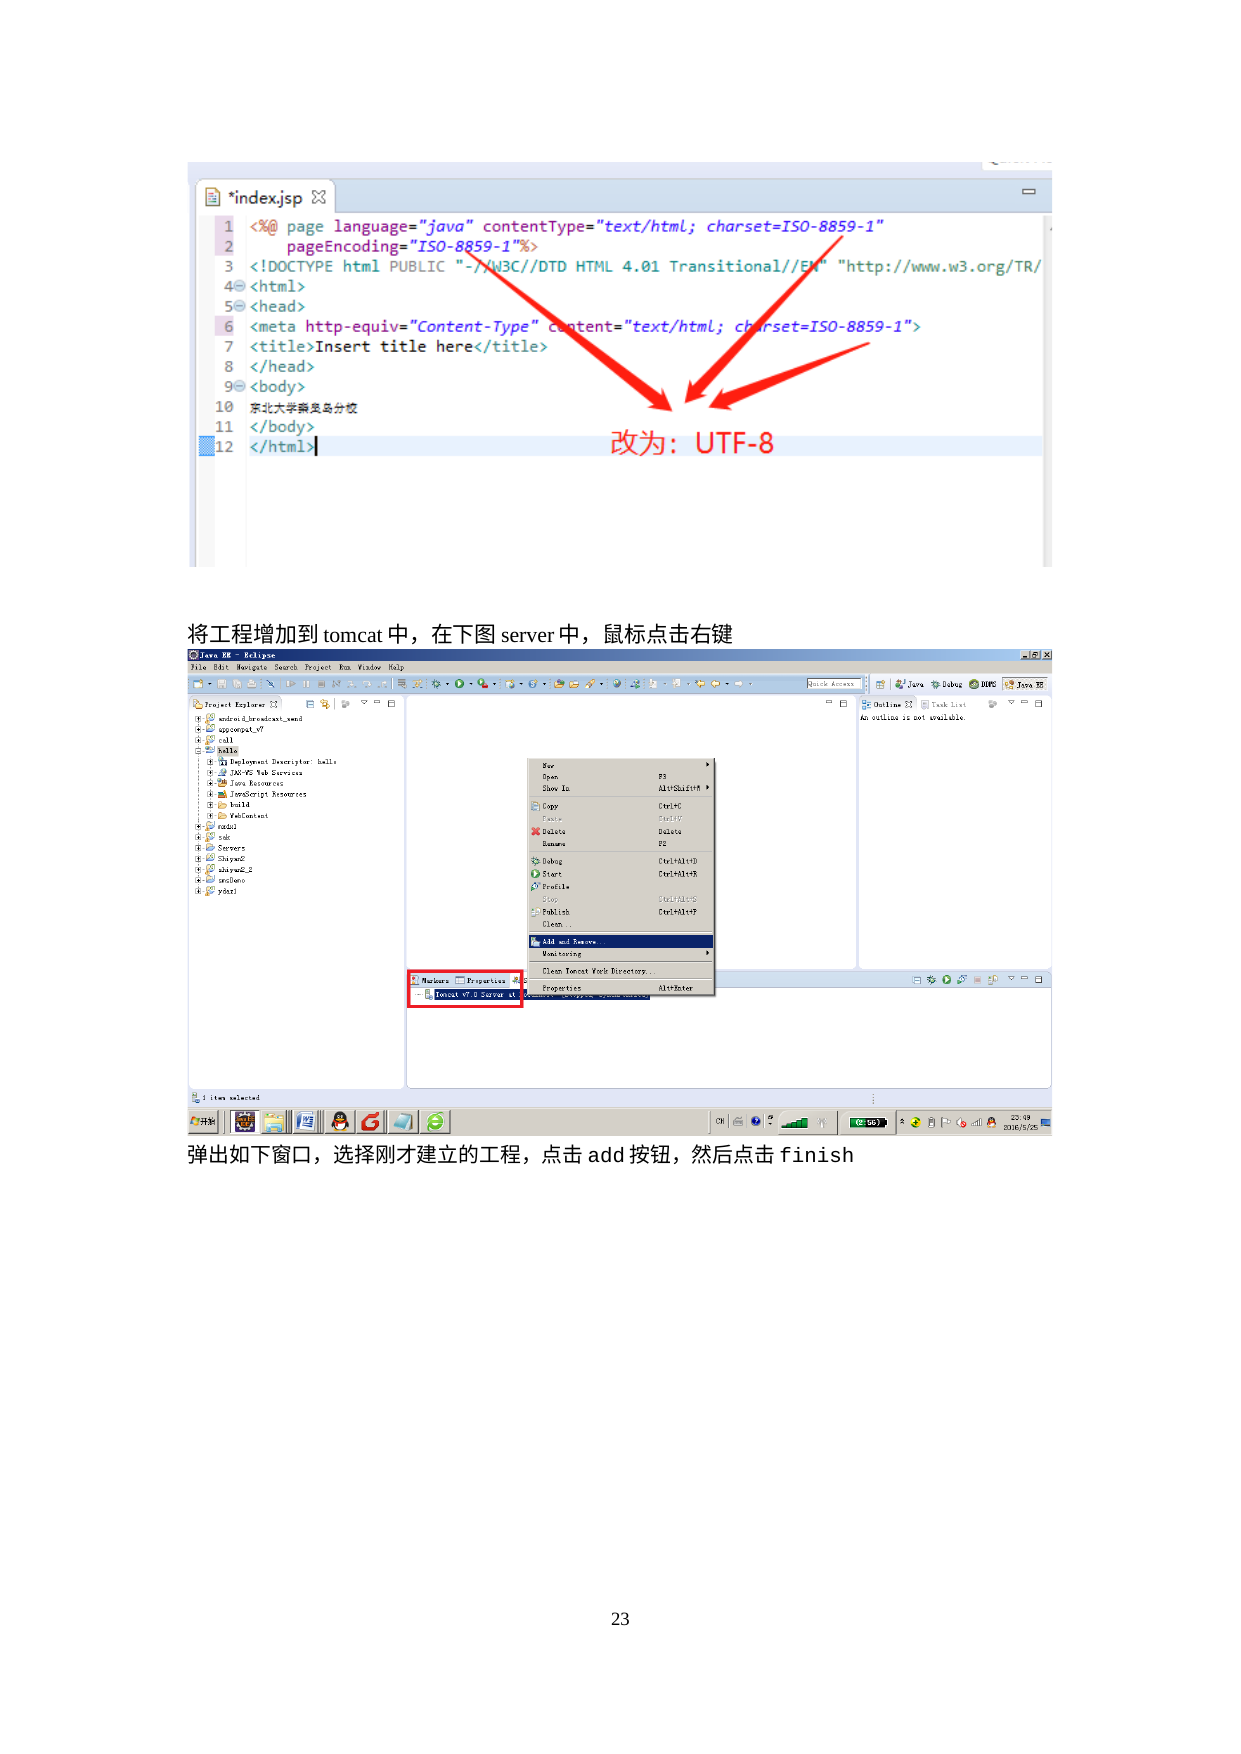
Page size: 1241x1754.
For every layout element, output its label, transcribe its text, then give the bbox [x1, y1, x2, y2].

picture [187, 162, 1053, 567]
text 弹出如下窗口，选择刚才建立的工程，点击add按钮，然后点击finish [187, 1137, 1053, 1169]
text 将工程增加到tomcat中，在下图server中，鼠标点击右键 [187, 617, 1053, 649]
picture [187, 649, 1053, 1136]
